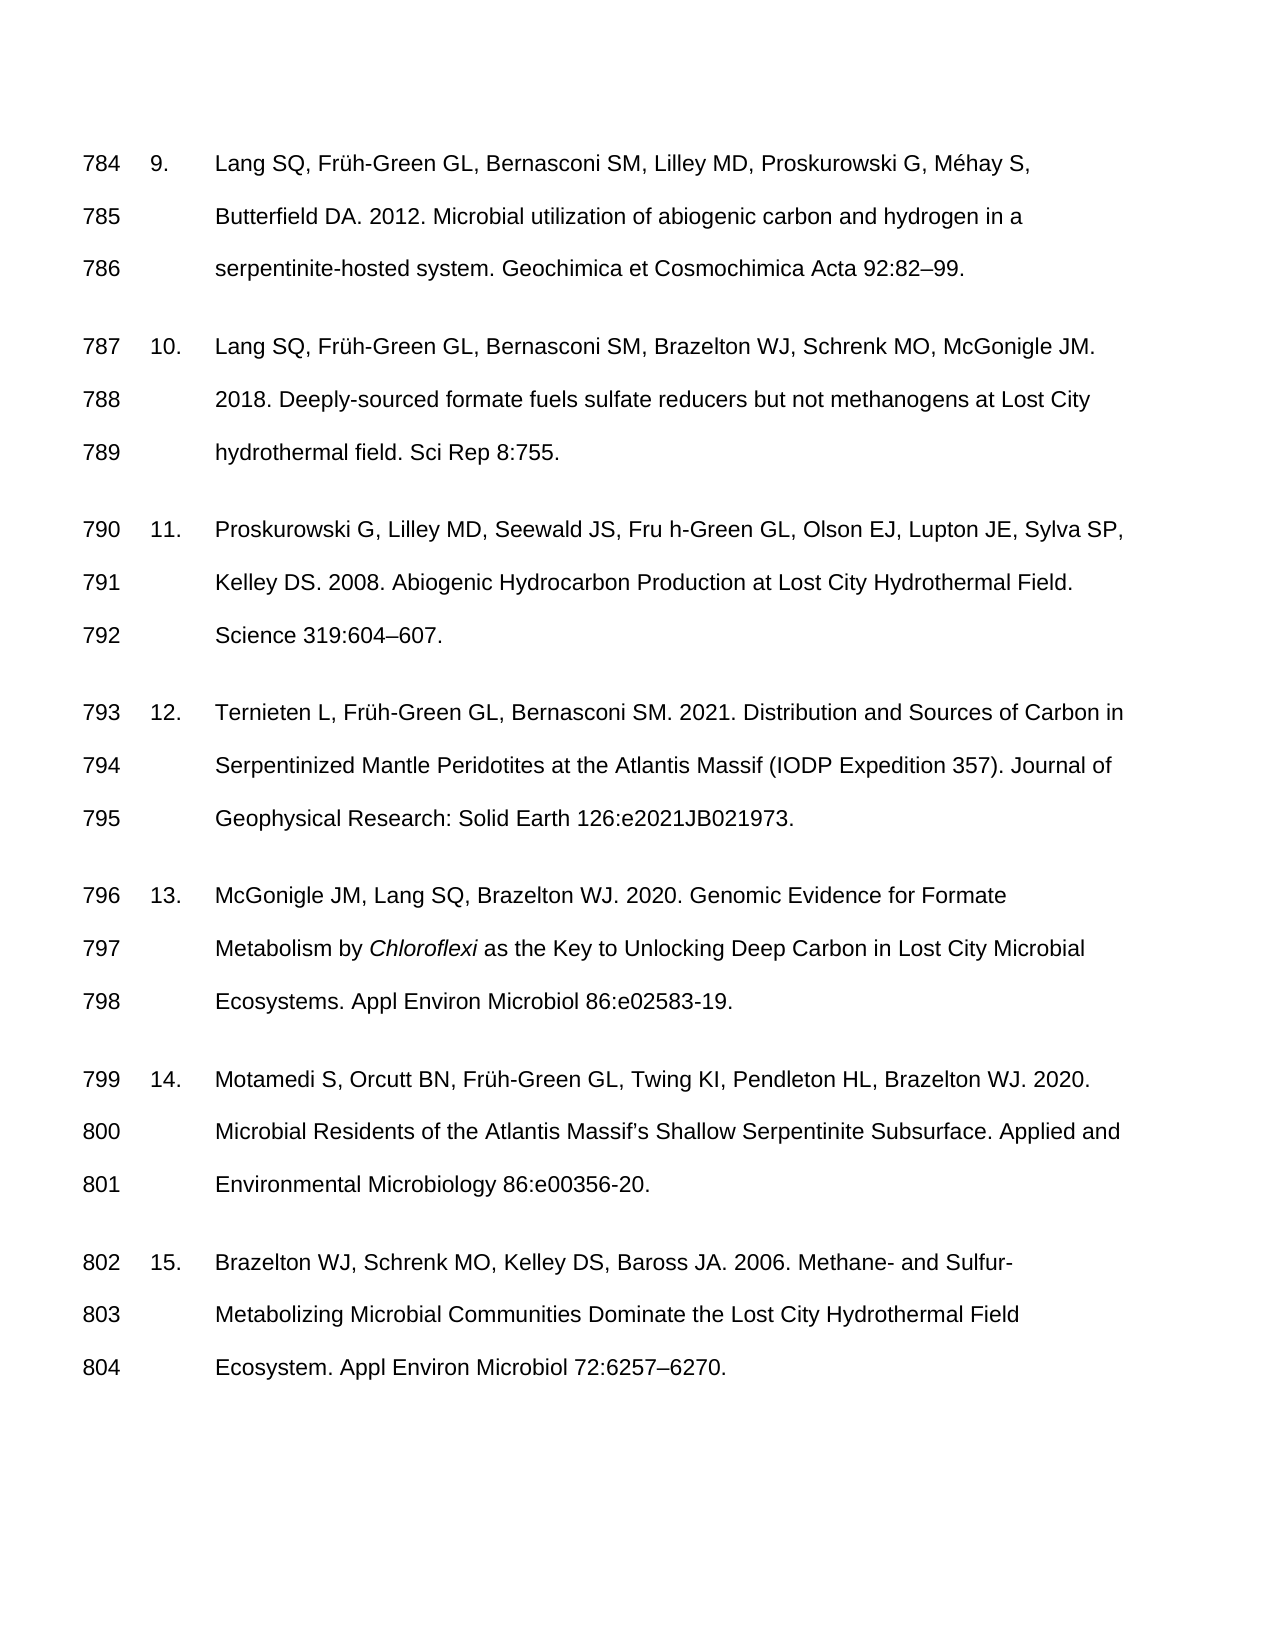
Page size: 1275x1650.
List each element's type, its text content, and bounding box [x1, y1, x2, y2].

text 11. Proskurowski G, Lilley MD, Seewald JS, Fru h-Green GL, Olson EJ, Lupton JE, Sylva SP, Kelley DS. 2008. Abiogenic Hydrocarbon Production at Lost City Hydrothermal Field. Science 319:604–607. [150, 516, 1125, 648]
text 14. Motamedi S, Orcutt BN, Früh-Green GL, Twing KI, Pendleton HL, Brazelton WJ. 2020. Microbial Residents of the Atlantis Massif’s Shallow Serpentinite Subsurface. Applied and Environmental Microbiology 86:e00356-20. [150, 1066, 1125, 1197]
text 9. Lang SQ, Früh-Green GL, Bernasconi SM, Lilley MD, Proskurowski G, Méhay S, Butterfield DA. 2012. Microbial utilization of abiogenic carbon and hydrogen in a serpentinite-hosted system. Geochimica et Cosmochimica Acta 92:82–99. [150, 150, 1125, 282]
text 13. McGonigle JM, Lang SQ, Brazelton WJ. 2020. Genomic Evidence for Formate Metabolism by Chloroflexi as the Key to Unlocking Deep Carbon in Lost City Microbial Ecosystems. Appl Environ Microbiol 86:e02583-19. [150, 882, 1125, 1014]
text 15. Brazelton WJ, Schrenk MO, Kelley DS, Baross JA. 2006. Methane- and Sulfur-Metabolizing Microbial Communities Dominate the Lost City Hydrothermal Field Ecosystem. Appl Environ Microbiol 72:6257–6270. [150, 1249, 1125, 1381]
text 12. Ternieten L, Früh-Green GL, Bernasconi SM. 2021. Distribution and Sources of Carbon in Serpentinized Mantle Peridotites at the Atlantis Massif (IODP Expedition 357). Journal of Geophysical Research: Solid Earth 126:e2021JB021973. [150, 699, 1125, 831]
text 10. Lang SQ, Früh-Green GL, Bernasconi SM, Brazelton WJ, Schrenk MO, McGonigle JM. 2018. Deeply-sourced formate fuels sulfate reducers but not methanogens at Lost City hydrothermal field. Sci Rep 8:755. [150, 333, 1125, 465]
